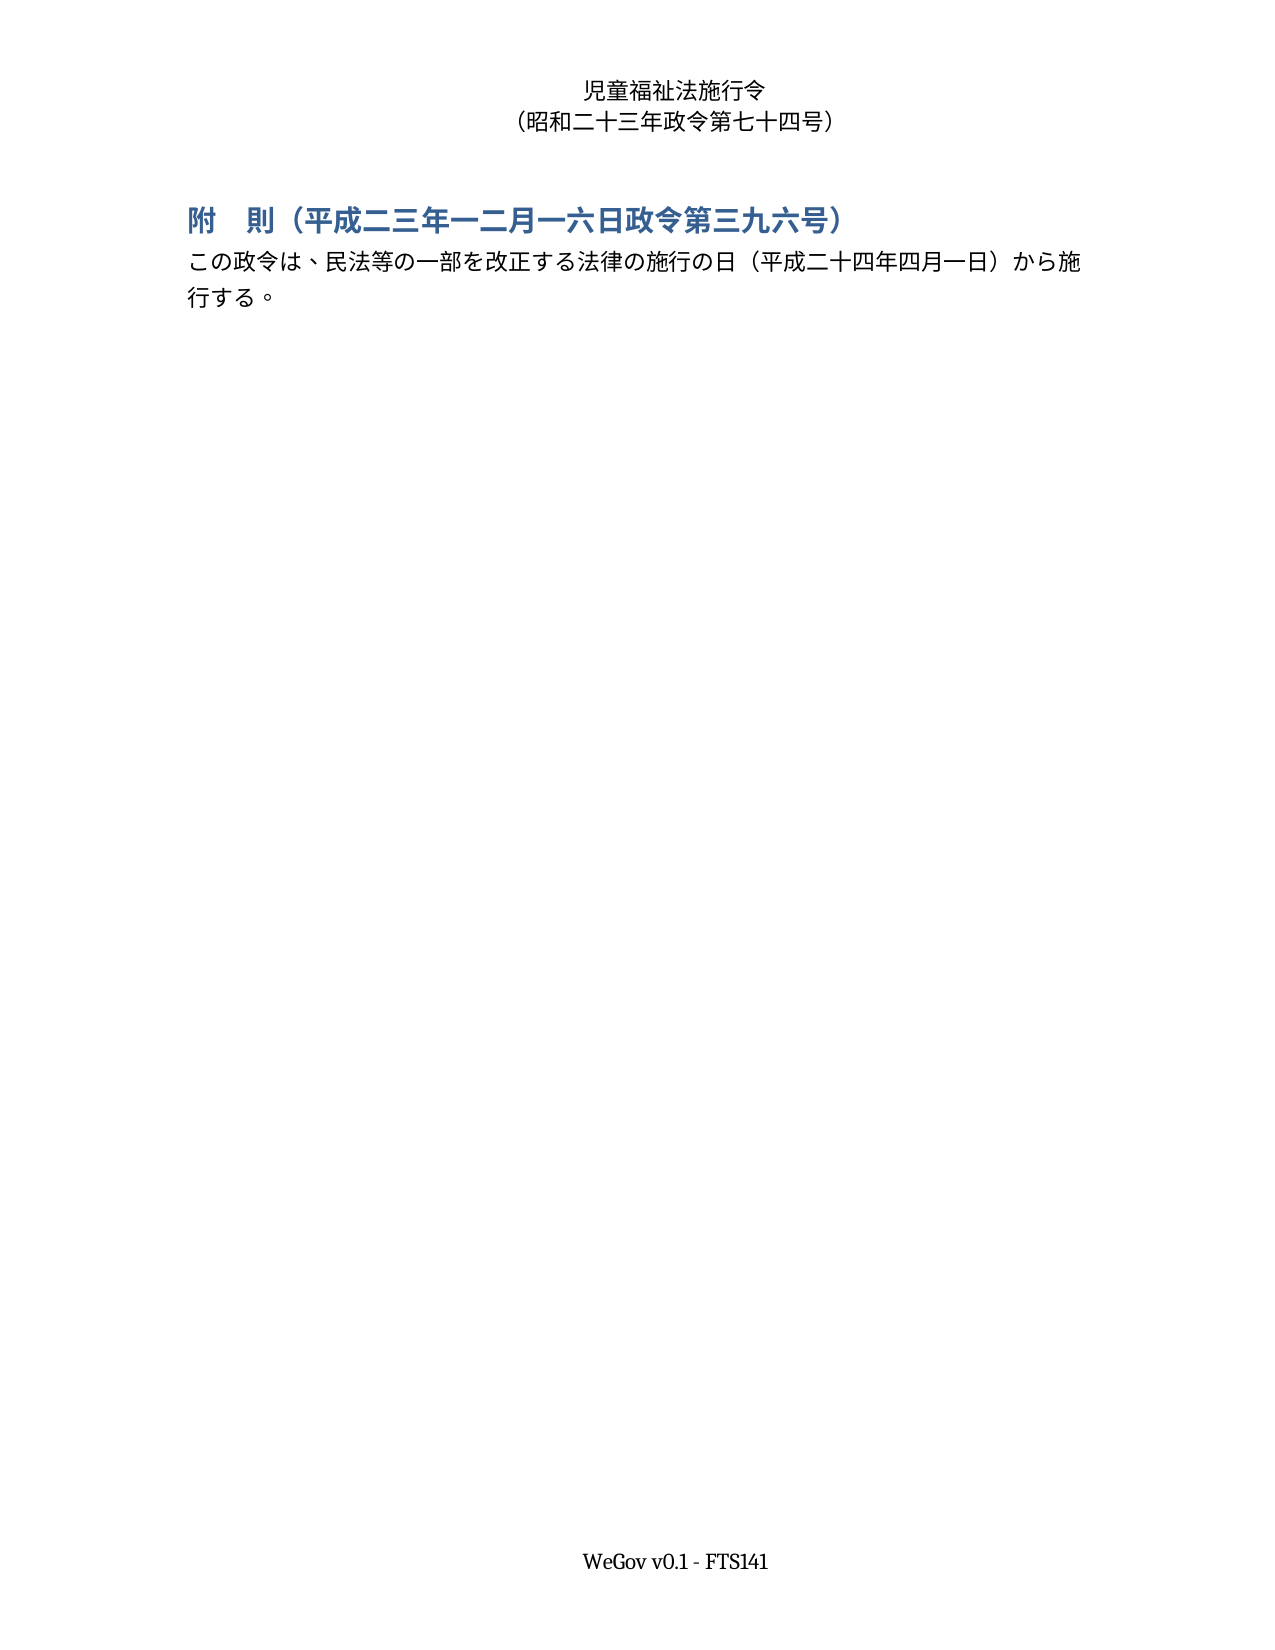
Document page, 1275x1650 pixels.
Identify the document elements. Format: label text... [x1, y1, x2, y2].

text この政令は、民法等の一部を改正する法律の施行の日（平成二十四年四月一日）から施行する。 [187, 246, 1087, 313]
subtitle 附 則（平成二三年一二月一六日政令第三九六号） [187, 200, 1087, 240]
